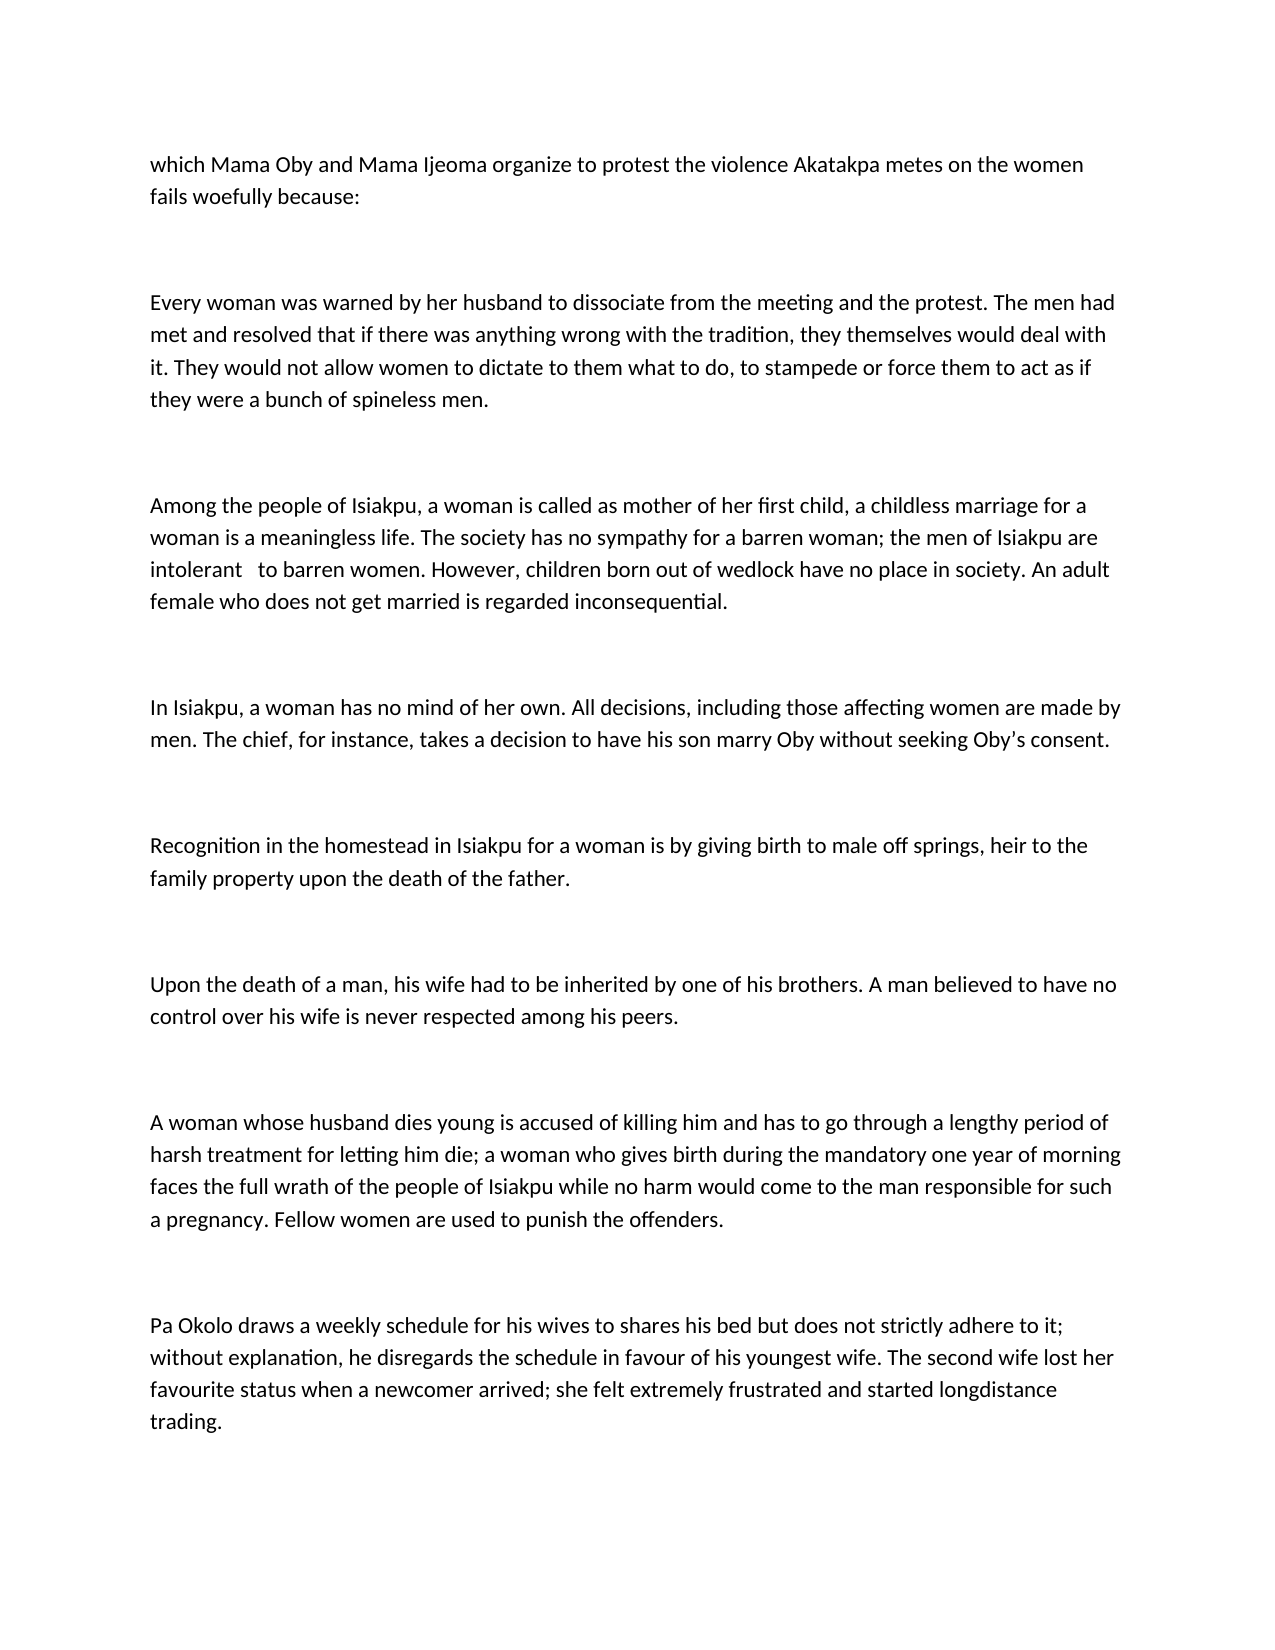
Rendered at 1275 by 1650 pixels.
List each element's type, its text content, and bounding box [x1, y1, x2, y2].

text Every woman was warned by her husband to dissociate from the meeting and the protest. The men had met and resolved that if there was anything wrong with the tradition, they themselves would deal with it. They would not allow women to dictate to them what to do, to stampede or force them to act as if they were a bunch of spineless men. [150, 288, 1125, 413]
text Among the people of Isiakpu, a woman is called as mother of her first child, a childless marriage for a woman is a meaningless life. The society has no sympathy for a barren woman; the men of Isiakpu are intolerant to barren women. However, children born out of wedlock have no place in society. An adult female who does not get married is regarded inconsequential. [150, 491, 1125, 615]
text Upon the death of a man, his wife had to be inherited by one of his brothers. A man believed to have no control over his wife is never respected among his peers. [150, 970, 1125, 1030]
text In Isiakpu, a woman has no mind of her own. All decisions, including those affecting women are made by men. The chief, for instance, takes a decision to have his son marry Oby without seeking Oby’s consent. [150, 693, 1125, 754]
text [150, 150, 1125, 210]
text Recognition in the homestead in Isiakpu for a woman is by giving birth to male off springs, heir to the family property upon the death of the father. [150, 832, 1125, 892]
text Pa Okolo draws a weekly schedule for his wives to shares his bed but does not strictly adhere to it; without explanation, he disregards the schedule in favour of his youngest wife. The second wife lost her favourite status when a newcomer arrived; she felt extremely frustrated and started longdistance trading. [150, 1311, 1125, 1435]
text A woman whose husband dies young is accused of killing him and has to go through a lengthy period of harsh treatment for letting him die; a woman who gives birth during the mandatory one year of morning faces the full wrath of the people of Isiakpu while no harm would come to the man responsible for such a pregnancy. Fellow women are used to punish the offenders. [150, 1108, 1125, 1233]
